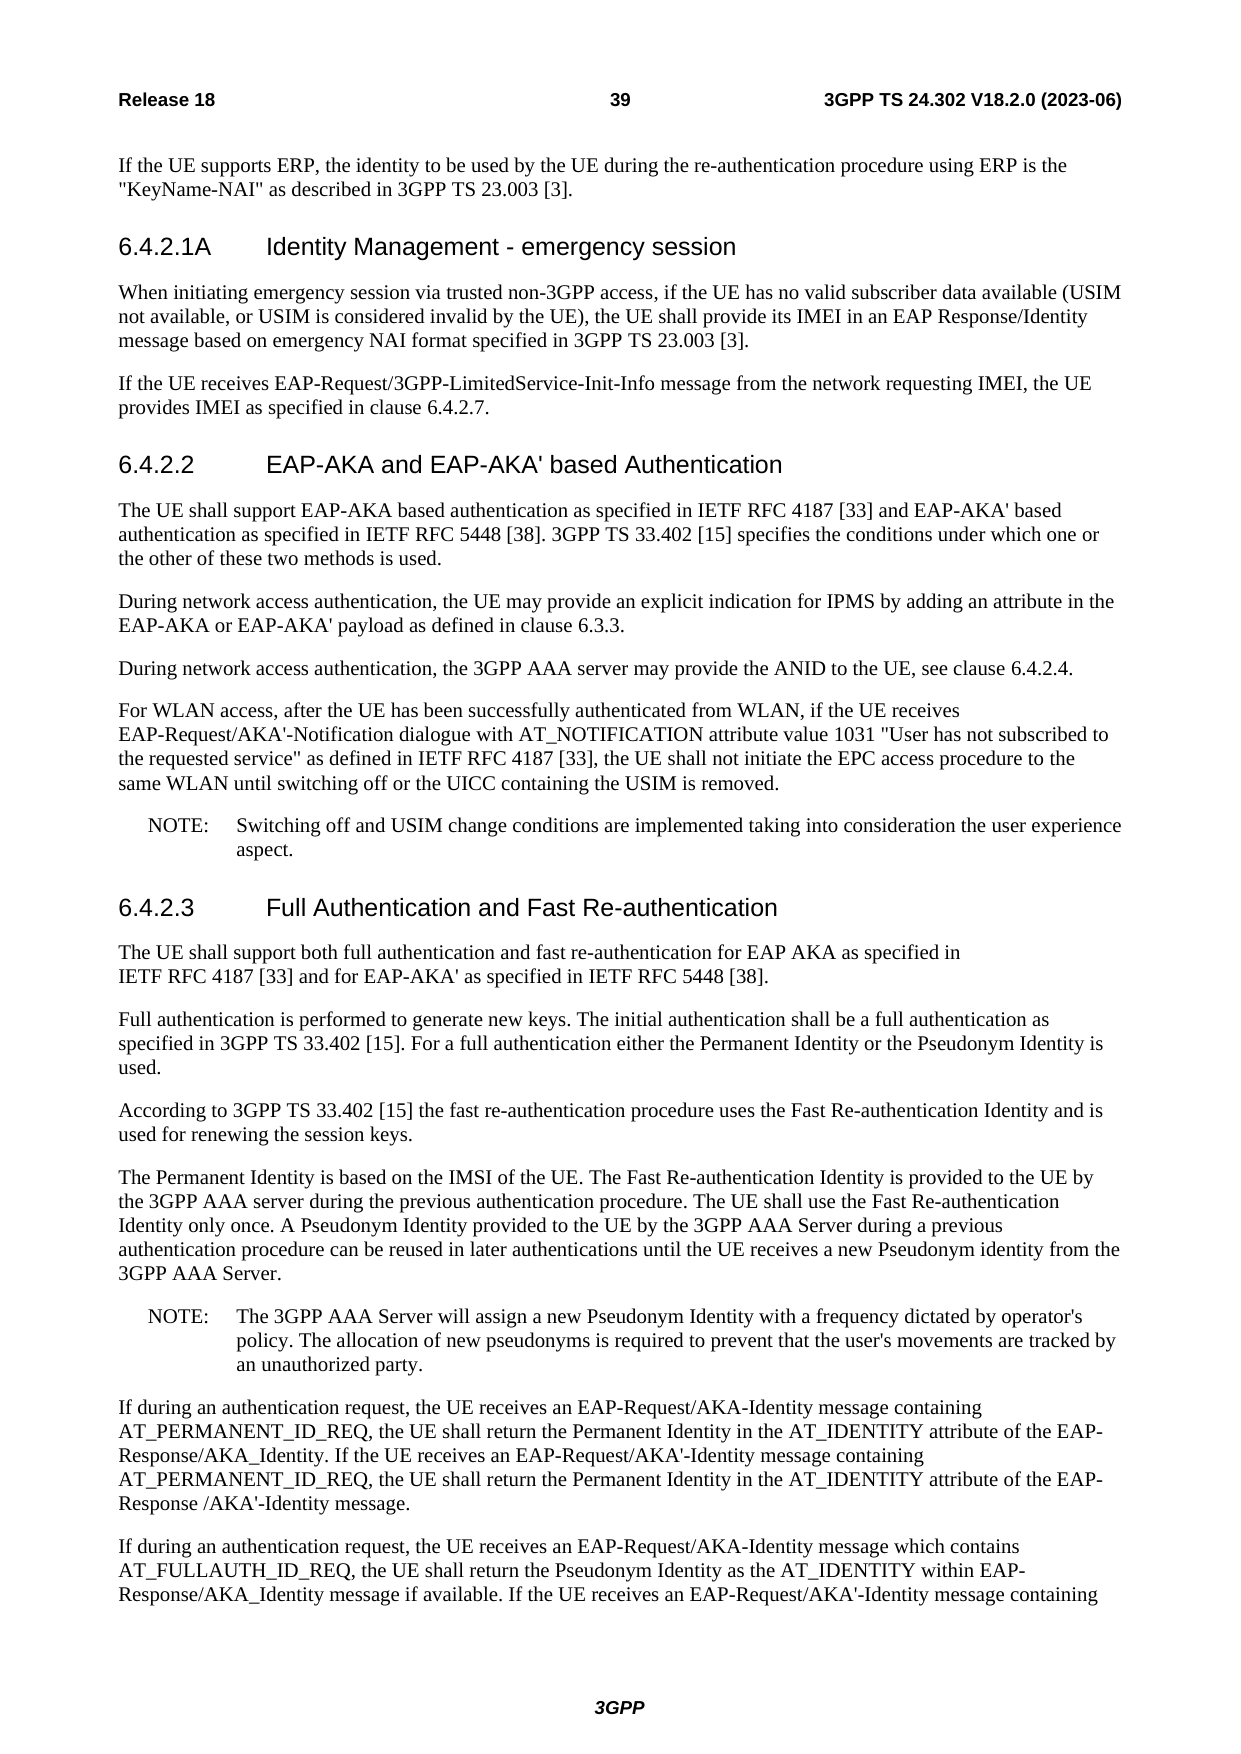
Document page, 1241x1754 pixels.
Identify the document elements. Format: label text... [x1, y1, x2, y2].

text The UE shall support both full authentication and fast re-authentication for EAP AKA as specified in IETF RFC 4187 [33] and for EAP-AKA' as specified in IETF RFC 5448 [38]. [118, 940, 1122, 988]
text When initiating emergency session via trusted non-3GPP access, if the UE has no valid subscriber data available (USIM not available, or USIM is considered invalid by the UE), the UE shall provide its IMEI in an EAP Response/Identity message based on emergency NAI format specified in 3GPP TS 23.003 [3]. [118, 280, 1122, 352]
text If during an authentication request, the UE receives an EAP-Request/AKA-Identity message containing AT_PERMANENT_ID_REQ, the UE shall return the Permanent Identity in the AT_IDENTITY attribute of the EAP-Response/AKA_Identity. If the UE receives an EAP-Request/AKA'-Identity message containing AT_PERMANENT_ID_REQ, the UE shall return the Permanent Identity in the AT_IDENTITY attribute of the EAP- Response /AKA'-Identity message. [118, 1395, 1122, 1515]
text For WLAN access, after the UE has been successfully authenticated from WLAN, if the UE receives EAP-Request/AKA'-Notification dialogue with AT_NOTIFICATION attribute value 1031 "User has not subscribed to the requested service" as defined in IETF RFC 4187 [33], the UE shall not initiate the EPC access procedure to the same WLAN until switching off or the UICC containing the USIM is removed. [118, 698, 1122, 794]
text NOTE: Switching off and USIM change conditions are implemented taking into consideration the user experience aspect. [148, 813, 1122, 861]
text During network access authentication, the 3GPP AAA server may provide the ANID to the UE, see clause 6.4.2.4. [118, 655, 1122, 679]
text If the UE receives EAP-Request/3GPP-LimitedService-Init-Info message from the network requesting IMEI, the UE provides IMEI as specified in clause 6.4.2.7. [118, 371, 1122, 419]
text According to 3GPP TS 33.402 [15] the fast re-authentication procedure uses the Fast Re-authentication Identity and is used for renewing the session keys. [118, 1098, 1122, 1146]
text If the UE supports ERP, the identity to be used by the UE during the re-authentication procedure using ERP is the "KeyName-NAI" as described in 3GPP TS 23.003 [3]. [118, 153, 1122, 201]
subtitle 6.4.2.3 Full Authentication and Fast Re-authentication [118, 893, 1122, 921]
text Full authentication is performed to generate new keys. The initial authentication shall be a full authentication as specified in 3GPP TS 33.402 [15]. For a full authentication either the Permanent Identity or the Pseudonym Identity is used. [118, 1007, 1122, 1079]
text The Permanent Identity is based on the IMSI of the UE. The Fast Re-authentication Identity is provided to the UE by the 3GPP AAA server during the previous authentication procedure. The UE shall use the Fast Re-authentication Identity only once. A Pseudonym Identity provided to the UE by the 3GPP AAA Server during a previous authentication procedure can be reused in later authentications until the UE receives a new Pseudonym identity from the 3GPP AAA Server. [118, 1165, 1122, 1285]
text The UE shall support EAP-AKA based authentication as specified in IETF RFC 4187 [33] and EAP-AKA' based authentication as specified in IETF RFC 5448 [38]. 3GPP TS 33.402 [15] specifies the conditions under which one or the other of these two methods is used. [118, 498, 1122, 570]
text During network access authentication, the UE may provide an explicit indication for IPMS by adding an attribute in the EAP-AKA or EAP-AKA' payload as defined in clause 6.3.3. [118, 588, 1122, 637]
subtitle 6.4.2.2 EAP-AKA and EAP-AKA' based Authentication [118, 450, 1122, 479]
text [118, 1534, 1122, 1606]
subtitle 6.4.2.1A Identity Management - emergency session [118, 232, 1122, 261]
text NOTE: The 3GPP AAA Server will assign a new Pseudonym Identity with a frequency dictated by operator's policy. The allocation of new pseudonyms is required to prevent that the user's movements are tracked by an unauthorized party. [148, 1304, 1122, 1376]
